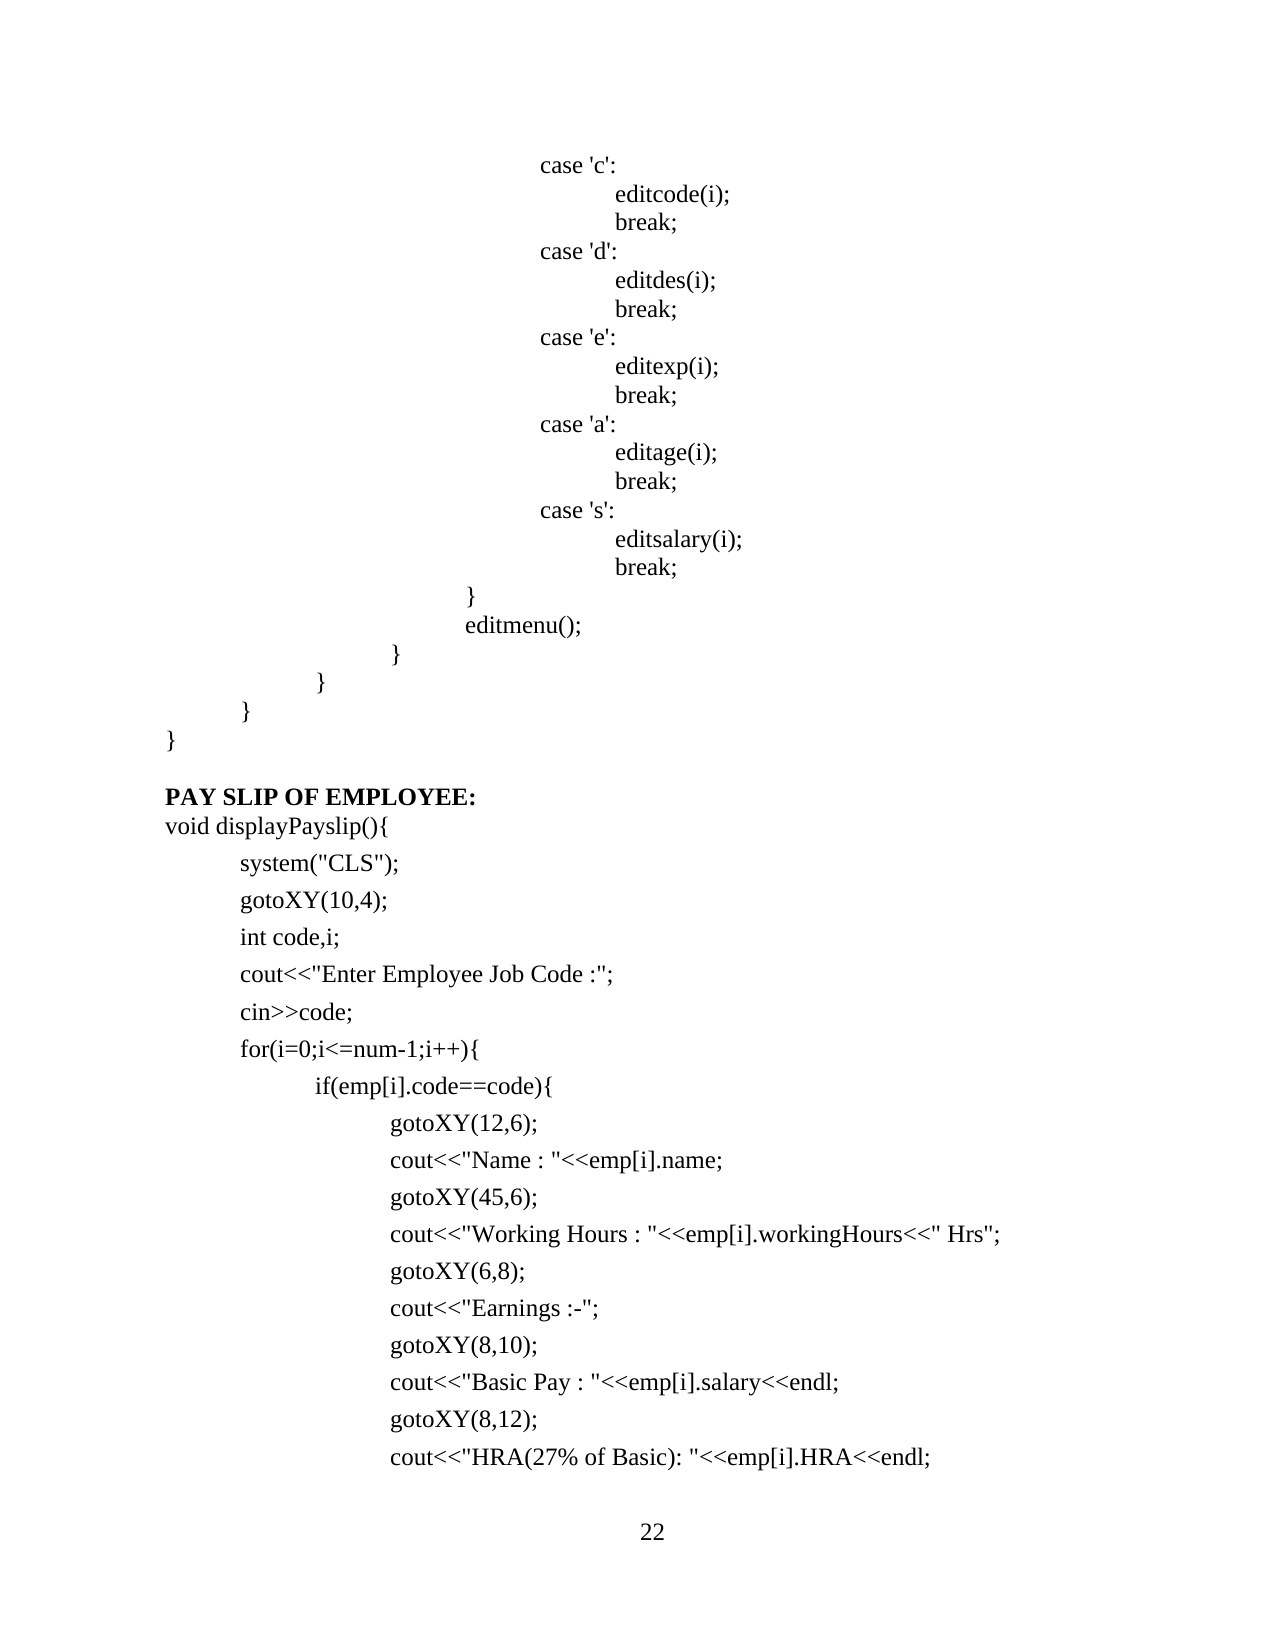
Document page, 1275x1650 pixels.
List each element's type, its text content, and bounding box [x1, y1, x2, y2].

text } [165, 696, 1125, 725]
text cout<<"Working Hours : "<<emp[i].workingHours<<" Hrs"; [165, 1219, 1125, 1248]
text } [165, 667, 1125, 696]
text PAY SLIP OF EMPLOYEE: [165, 782, 1125, 811]
text editcode(i); [165, 179, 1125, 207]
text cout<<"Basic Pay : "<<emp[i].salary<<endl; [165, 1367, 1125, 1396]
text case 's': [165, 495, 1125, 524]
text break; [165, 380, 1125, 409]
text editsalary(i); [165, 524, 1125, 552]
text int code,i; [165, 922, 1125, 951]
text cin>>code; [165, 997, 1125, 1025]
text case 'e': [165, 322, 1125, 351]
text } [165, 581, 1125, 610]
text cout<<"Enter Employee Job Code :"; [165, 959, 1125, 988]
text case 'c': [165, 150, 1125, 179]
text } [165, 639, 1125, 667]
text editdes(i); [165, 265, 1125, 294]
text editexp(i); [165, 351, 1125, 380]
text cout<<"Name : "<<emp[i].name; [165, 1145, 1125, 1174]
text void displayPayslip(){ [165, 811, 1125, 840]
text } [165, 725, 1125, 754]
text editage(i); [165, 437, 1125, 466]
text gotoXY(6,8); [165, 1256, 1125, 1285]
text editmenu(); [165, 610, 1125, 639]
text break; [165, 294, 1125, 322]
text if(emp[i].code==code){ [165, 1071, 1125, 1099]
text gotoXY(8,10); [165, 1330, 1125, 1359]
text case 'd': [165, 236, 1125, 265]
text gotoXY(12,6); [165, 1108, 1125, 1137]
text system("CLS"); [165, 848, 1125, 877]
text break; [165, 207, 1125, 236]
text break; [165, 466, 1125, 495]
text break; [165, 552, 1125, 581]
text gotoXY(10,4); [165, 885, 1125, 914]
text for(i=0;i<=num-1;i++){ [165, 1034, 1125, 1062]
text gotoXY(8,12); [165, 1404, 1125, 1433]
text cout<<"HRA(27% of Basic): "<<emp[i].HRA<<endl; [165, 1442, 1125, 1470]
text cout<<"Earnings :-"; [165, 1293, 1125, 1322]
text gotoXY(45,6); [165, 1182, 1125, 1211]
text case 'a': [165, 409, 1125, 437]
